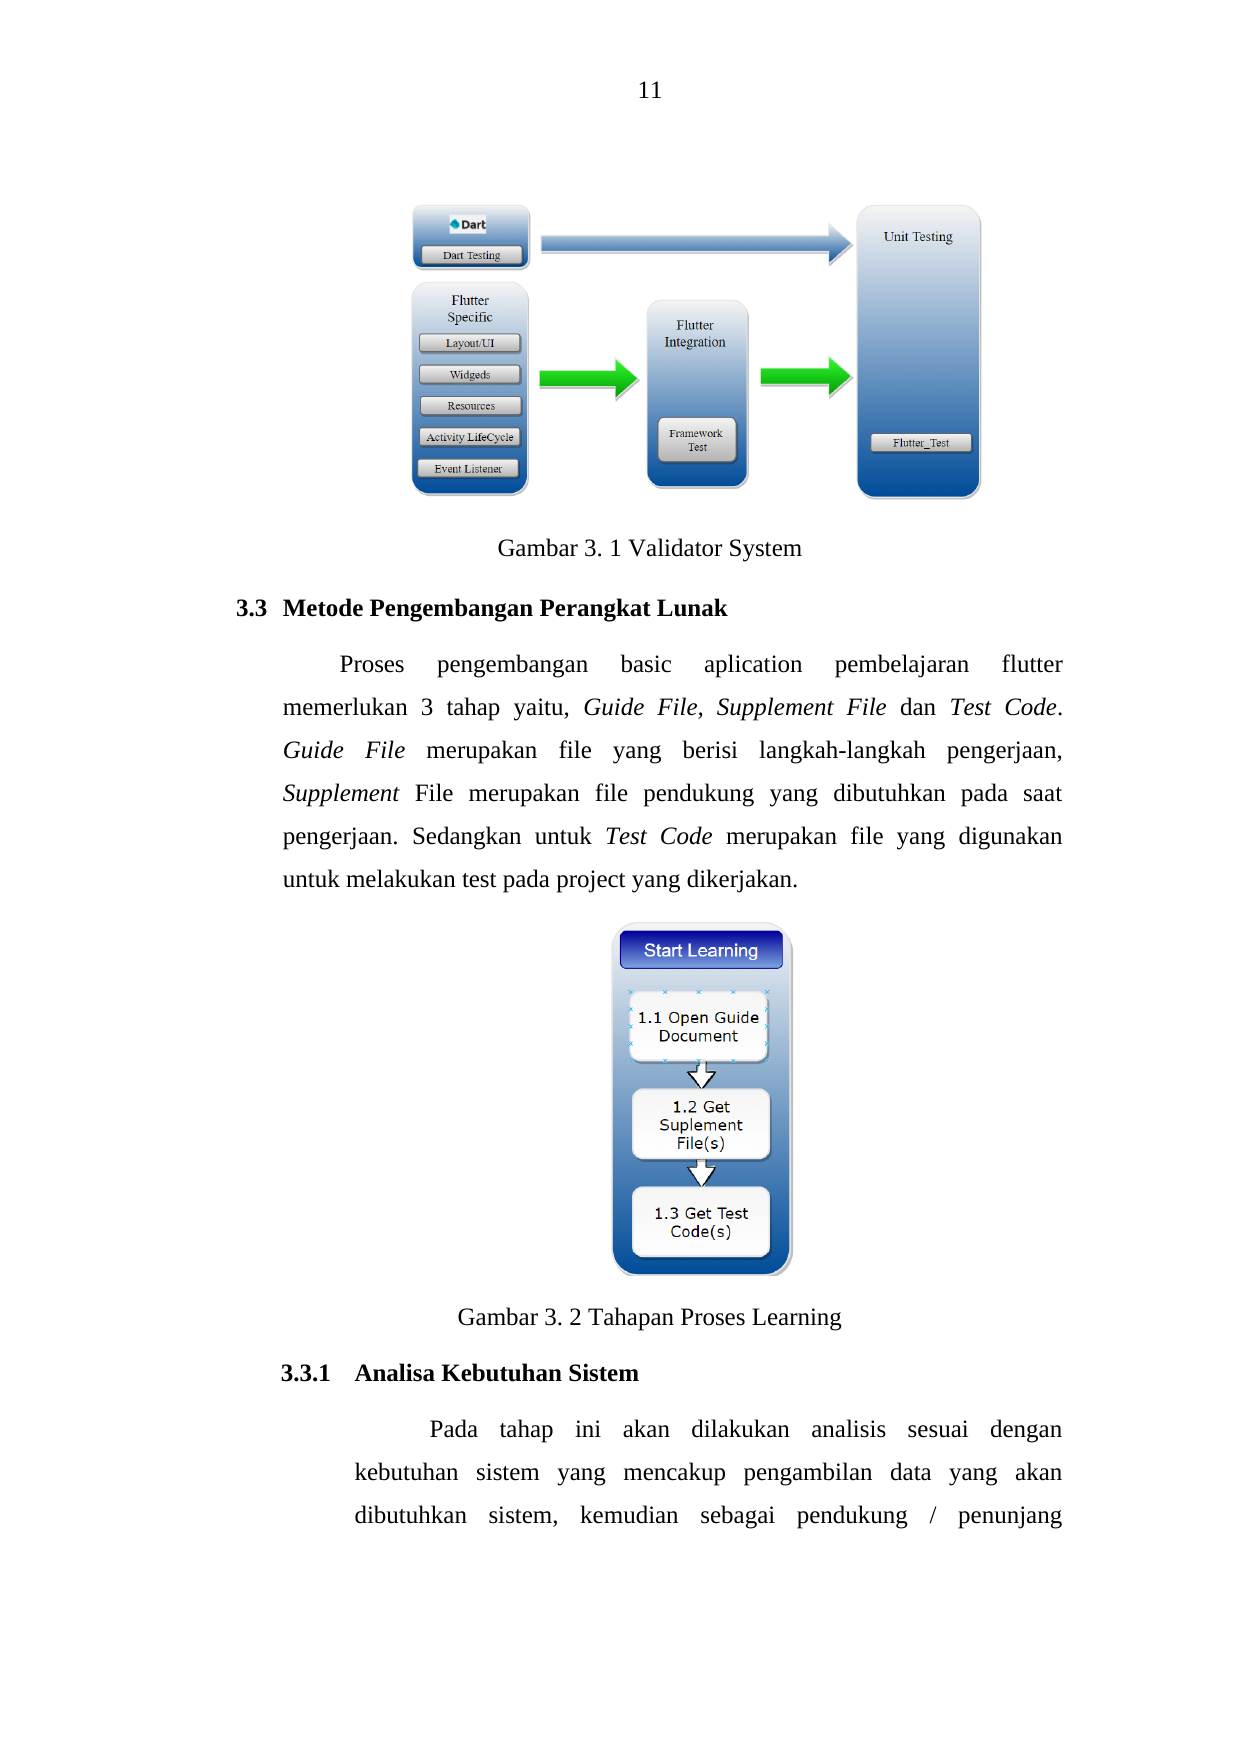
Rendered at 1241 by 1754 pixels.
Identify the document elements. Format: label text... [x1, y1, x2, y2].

text Gambar 3. 1 Validator System [236, 533, 1063, 562]
picture [403, 194, 990, 503]
list Metode Pengembangan Perangkat Lunak [236, 593, 1063, 622]
list Proses pengembangan basic aplication pembelajaran flutter memerlukan 3 tahap yaitu, Guide File, Supplement File dan Test Code. Guide File merupakan file yang berisi langkah-langkah pengerjaan, Supplement File merupakan file pendukung yang dibutuhkan pada saat pengerjaan. Sedangkan untuk Test Code merupakan file yang digunakan untuk melakukan test pada project yang dikerjakan. [283, 649, 1063, 893]
text Gambar 3. 2 Tahapan Proses Learning [236, 1302, 1063, 1331]
picture [606, 920, 796, 1276]
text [354, 1414, 1063, 1529]
list Analisa Kebutuhan Sistem [281, 1358, 1063, 1387]
